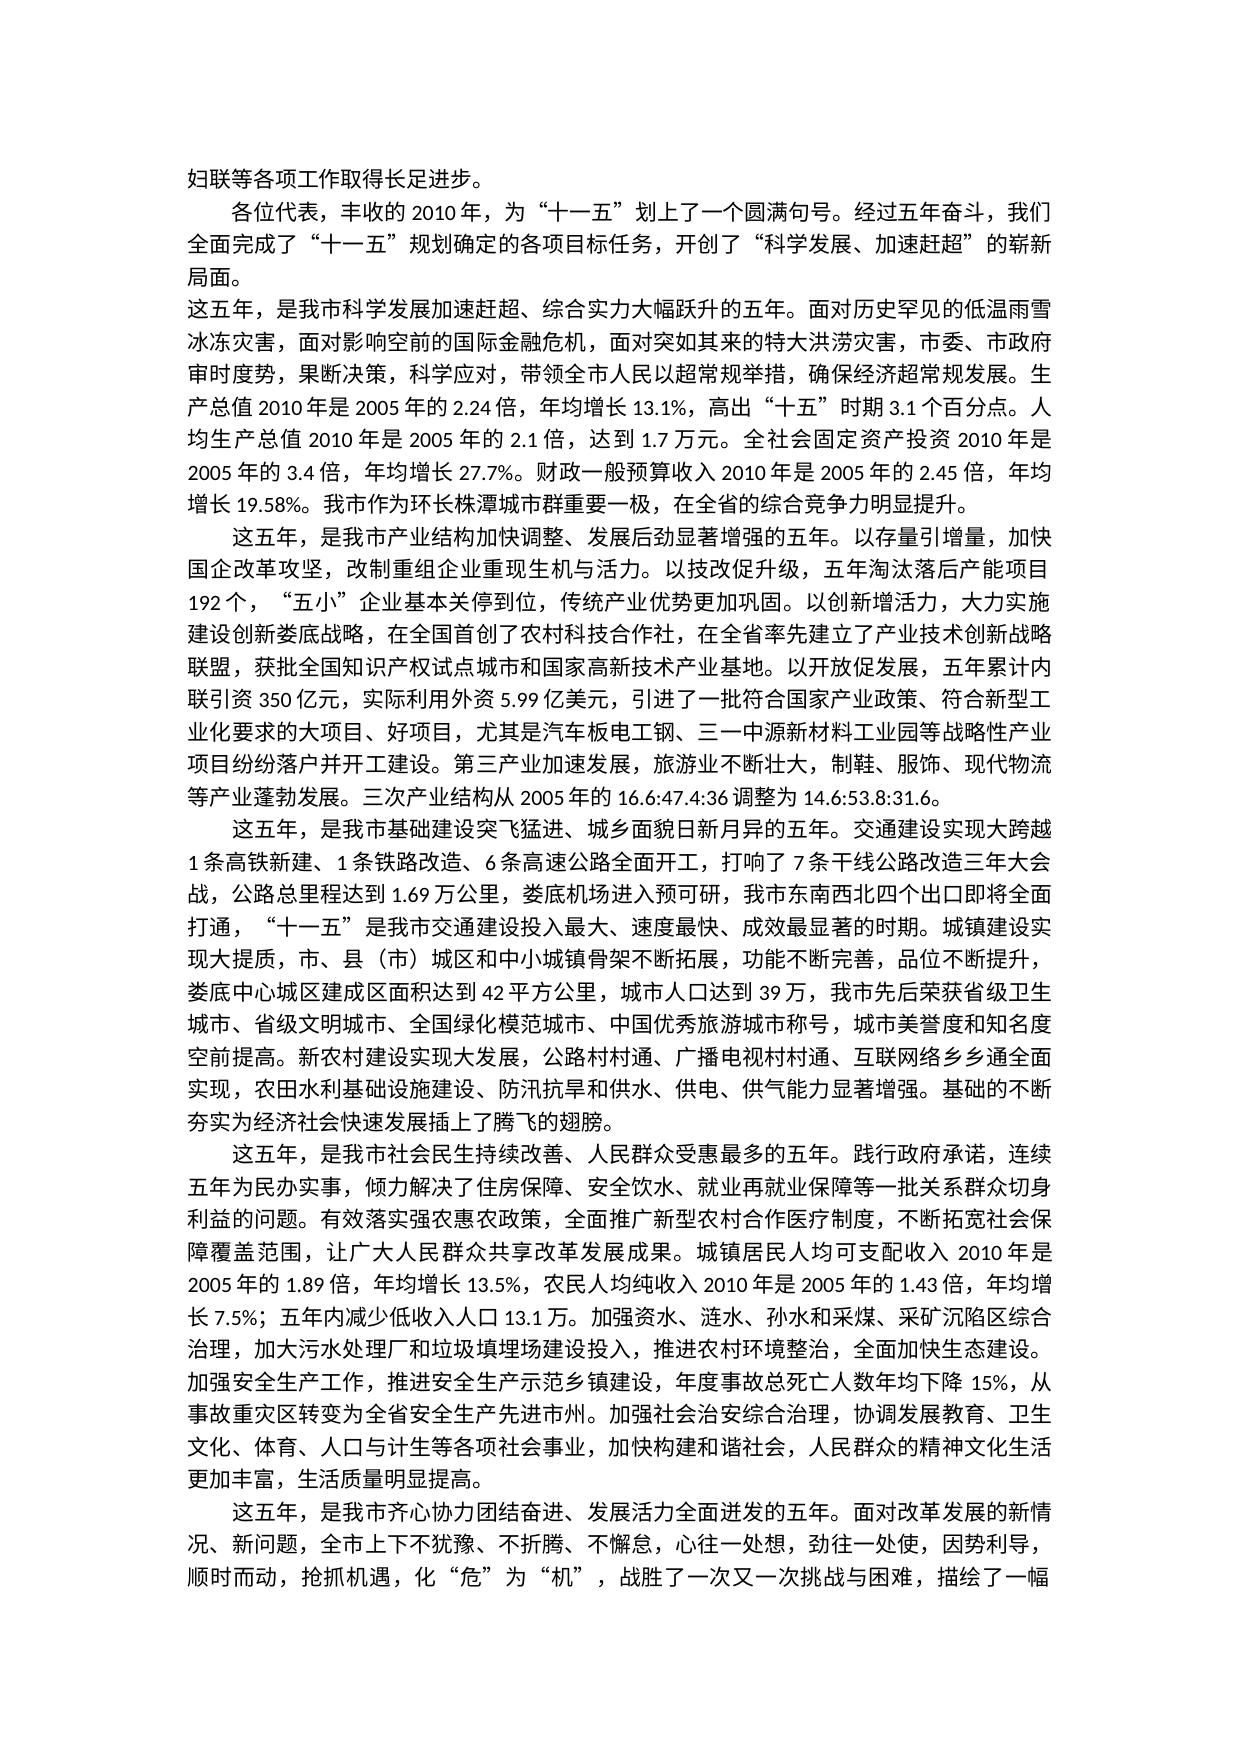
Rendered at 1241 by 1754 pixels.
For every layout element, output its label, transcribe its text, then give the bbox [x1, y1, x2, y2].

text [187, 1494, 1053, 1592]
text 这五年，是我市科学发展加速赶超、综合实力大幅跃升的五年。面对历史罕见的低温雨雪冰冻灾害，面对影响空前的国际金融危机，面对突如其来的特大洪涝灾害，市委、市政府审时度势，果断决策，科学应对，带领全市人民以超常规举措，确保经济超常规发展。生产总值2010年是2005年的2.24倍，年均增长13.1%，高出“十五”时期3.1个百分点。人均生产总值2010年是2005年的2.1倍，达到1.7万元。全社会固定资产投资2010年是2005年的3.4倍，年均增长27.7%。财政一般预算收入2010年是2005年的2.45倍，年均增长19.58%。我市作为环长株潭城市群重要一极，在全省的综合竞争力明显提升。 [187, 292, 1053, 519]
text 这五年，是我市产业结构加快调整、发展后劲显著增强的五年。以存量引增量，加快国企改革攻坚，改制重组企业重现生机与活力。以技改促升级，五年淘汰落后产能项目192个，“五小”企业基本关停到位，传统产业优势更加巩固。以创新增活力，大力实施建设创新娄底战略，在全国首创了农村科技合作社，在全省率先建立了产业技术创新战略联盟，获批全国知识产权试点城市和国家高新技术产业基地。以开放促发展，五年累计内联引资350亿元，实际利用外资5.99亿美元，引进了一批符合国家产业政策、符合新型工业化要求的大项目、好项目，尤其是汽车板电工钢、三一中源新材料工业园等战略性产业项目纷纷落户并开工建设。第三产业加速发展，旅游业不断壮大，制鞋、服饰、现代物流等产业蓬勃发展。三次产业结构从2005年的16.6:47.4:36调整为14.6:53.8:31.6。 [187, 519, 1053, 812]
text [187, 162, 1053, 194]
text 各位代表，丰收的2010年，为“十一五”划上了一个圆满句号。经过五年奋斗，我们全面完成了“十一五”规划确定的各项目标任务，开创了“科学发展、加速赶超”的崭新局面。 [187, 194, 1053, 292]
text 这五年，是我市社会民生持续改善、人民群众受惠最多的五年。践行政府承诺，连续五年为民办实事，倾力解决了住房保障、安全饮水、就业再就业保障等一批关系群众切身利益的问题。有效落实强农惠农政策，全面推广新型农村合作医疗制度，不断拓宽社会保障覆盖范围，让广大人民群众共享改革发展成果。城镇居民人均可支配收入2010年是2005年的1.89倍，年均增长13.5%，农民人均纯收入2010年是2005年的1.43倍，年均增长7.5%；五年内减少低收入人口13.1万。加强资水、涟水、孙水和采煤、采矿沉陷区综合治理，加大污水处理厂和垃圾填埋场建设投入，推进农村环境整治，全面加快生态建设。加强安全生产工作，推进安全生产示范乡镇建设，年度事故总死亡人数年均下降15%，从事故重灾区转变为全省安全生产先进市州。加强社会治安综合治理，协调发展教育、卫生、文化、体育、人口与计生等各项社会事业，加快构建和谐社会，人民群众的精神文化生活更加丰富，生活质量明显提高。 [187, 1137, 1053, 1494]
text 这五年，是我市基础建设突飞猛进、城乡面貌日新月异的五年。交通建设实现大跨越，1条高铁新建、1条铁路改造、6条高速公路全面开工，打响了7条干线公路改造三年大会战，公路总里程达到1.69万公里，娄底机场进入预可研，我市东南西北四个出口即将全面打通，“十一五”是我市交通建设投入最大、速度最快、成效最显著的时期。城镇建设实现大提质，市、县（市）城区和中小城镇骨架不断拓展，功能不断完善，品位不断提升，娄底中心城区建成区面积达到42平方公里，城市人口达到39万，我市先后荣获省级卫生城市、省级文明城市、全国绿化模范城市、中国优秀旅游城市称号，城市美誉度和知名度空前提高。新农村建设实现大发展，公路村村通、广播电视村村通、互联网络乡乡通全面实现，农田水利基础设施建设、防汛抗旱和供水、供电、供气能力显著增强。基础的不断夯实为经济社会快速发展插上了腾飞的翅膀。 [187, 812, 1053, 1137]
